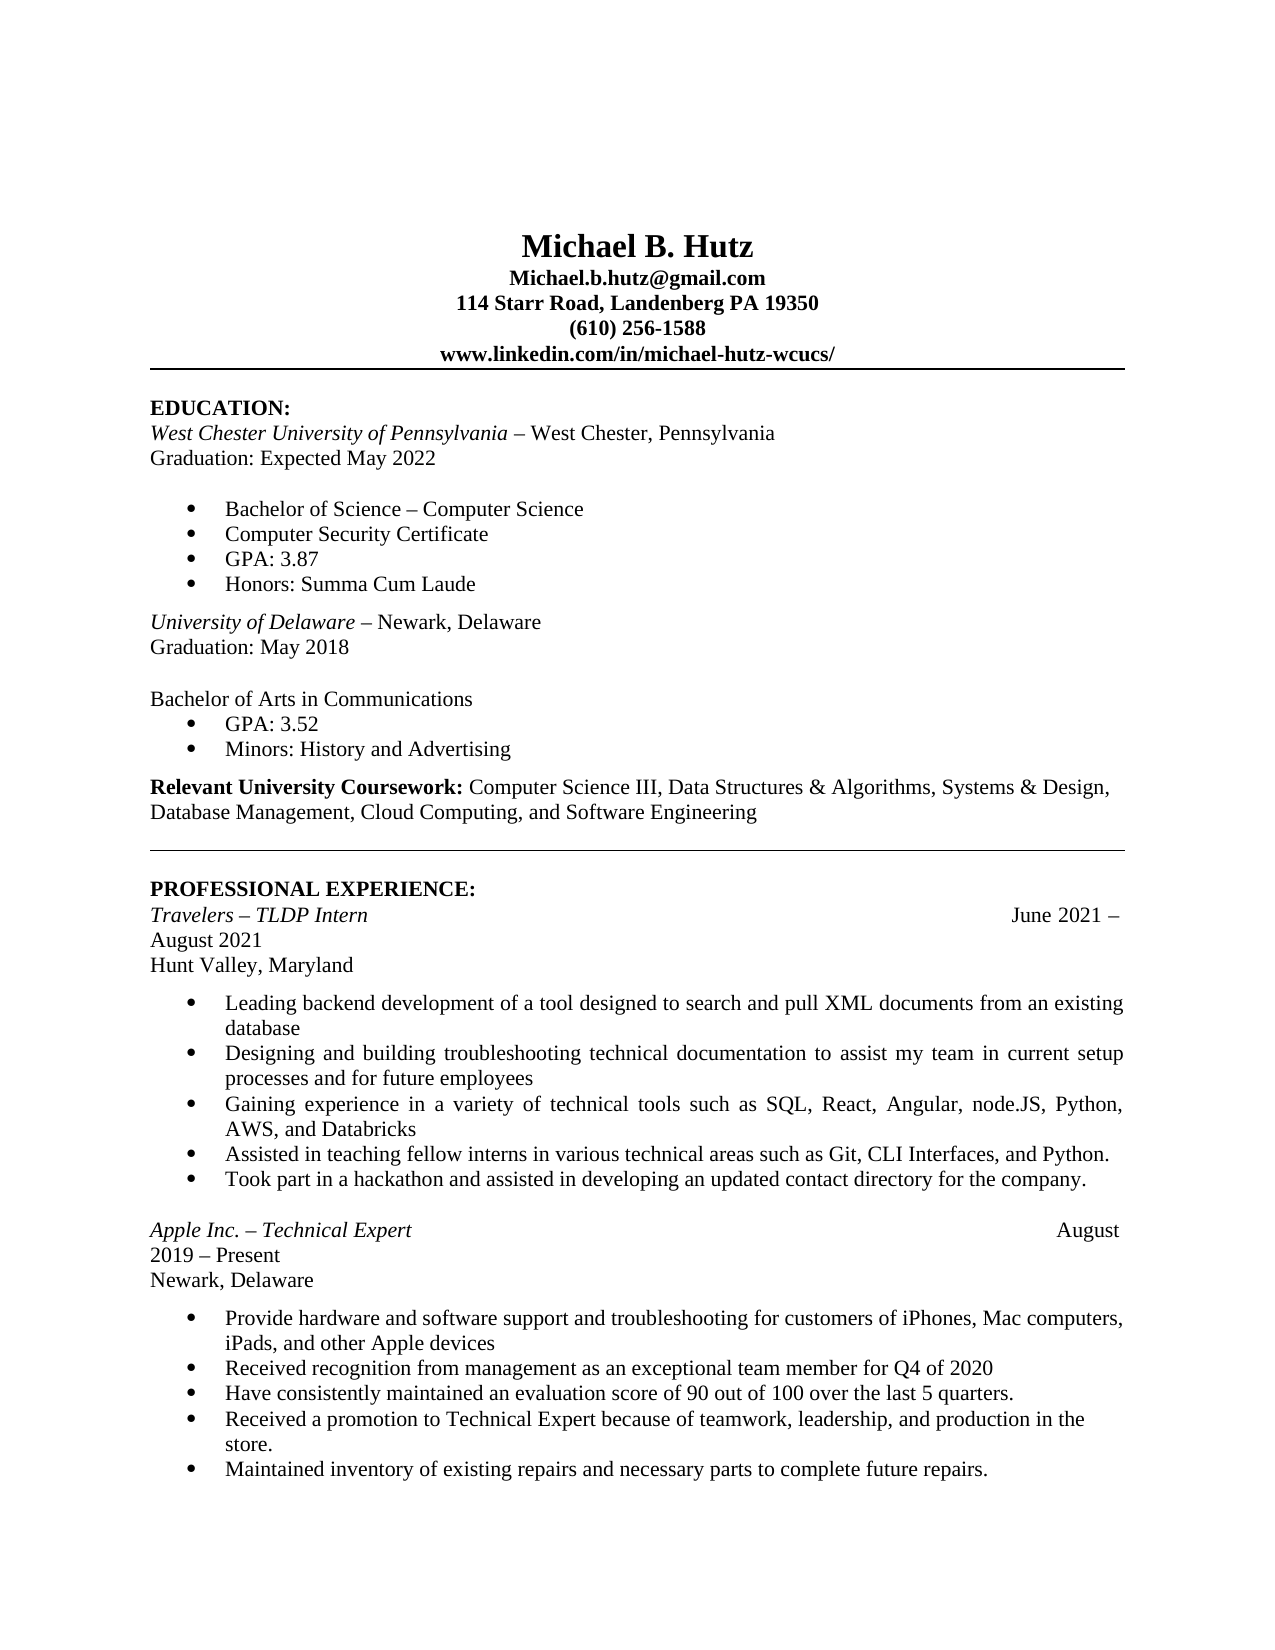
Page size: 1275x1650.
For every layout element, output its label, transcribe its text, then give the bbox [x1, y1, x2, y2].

text University of Delaware – Newark, Delaware Graduation: May 2018 [150, 609, 1125, 659]
text Michael B. Hutz [150, 227, 1125, 265]
list GPA: 3.52 [187, 711, 1125, 736]
list Bachelor of Science – Computer Science [187, 496, 1125, 521]
text Graduation: Expected May 2022 [150, 445, 1125, 470]
list GPA: 3.87 [187, 546, 1125, 571]
text EDUCATION: [150, 395, 1125, 420]
list Computer Security Certificate [187, 521, 1125, 546]
text PROFESSIONAL EXPERIENCE: [150, 876, 1125, 902]
text (610) 256-1588 [150, 315, 1125, 341]
list Gaining experience in a variety of technical tools such as SQL, React, Angular, node.JS, Python, AWS, and Databricks [187, 1091, 1125, 1141]
list Took part in a hackathon and assisted in developing an updated contact directory for the company. [187, 1166, 1125, 1191]
list Designing and building troubleshooting technical documentation to assist my team in current setup processes and for future employees [187, 1040, 1125, 1091]
text Apple Inc. – Technical Expert August 2019 – Present [150, 1217, 1125, 1267]
text Travelers – TLDP Intern June 2021 – August 2021 [150, 902, 1125, 952]
list Received recognition from management as an exceptional team member for Q4 of 2020 [187, 1355, 1125, 1380]
text 114 Starr Road, Landenberg PA 19350 [150, 290, 1125, 315]
list Honors: Summa Cum Laude [187, 571, 1125, 596]
list Received a promotion to Technical Expert because of teamwork, leadership, and production in the store. [187, 1406, 1125, 1456]
list Minors: History and Advertising [187, 736, 1125, 762]
text Hunt Valley, Maryland [150, 952, 1125, 977]
text Newark, Delaware [150, 1267, 1125, 1292]
text Michael.b.hutz@gmail.com [150, 265, 1125, 290]
list Have consistently maintained an evaluation score of 90 out of 100 over the last 5 quarters. [187, 1380, 1125, 1406]
list Provide hardware and software support and troubleshooting for customers of iPhones, Mac computers, iPads, and other Apple devices [187, 1305, 1125, 1355]
text West Chester University of Pennsylvania – West Chester, Pennsylvania [150, 420, 1125, 445]
text Bachelor of Arts in Communications [150, 686, 1125, 711]
list Maintained inventory of existing repairs and necessary parts to complete future repairs. [187, 1456, 1125, 1481]
text Relevant University Coursework: Computer Science III, Data Structures & Algorithms, Systems & Design, Database Management, Cloud Computing, and Software Engineering [150, 774, 1125, 824]
list Assisted in teaching fellow interns in various technical areas such as Git, CLI Interfaces, and Python. [187, 1141, 1125, 1166]
text www.linkedin.com/in/michael-hutz-wcucs/ [150, 341, 1125, 368]
list Leading backend development of a tool designed to search and pull XML documents from an existing database [187, 990, 1125, 1040]
